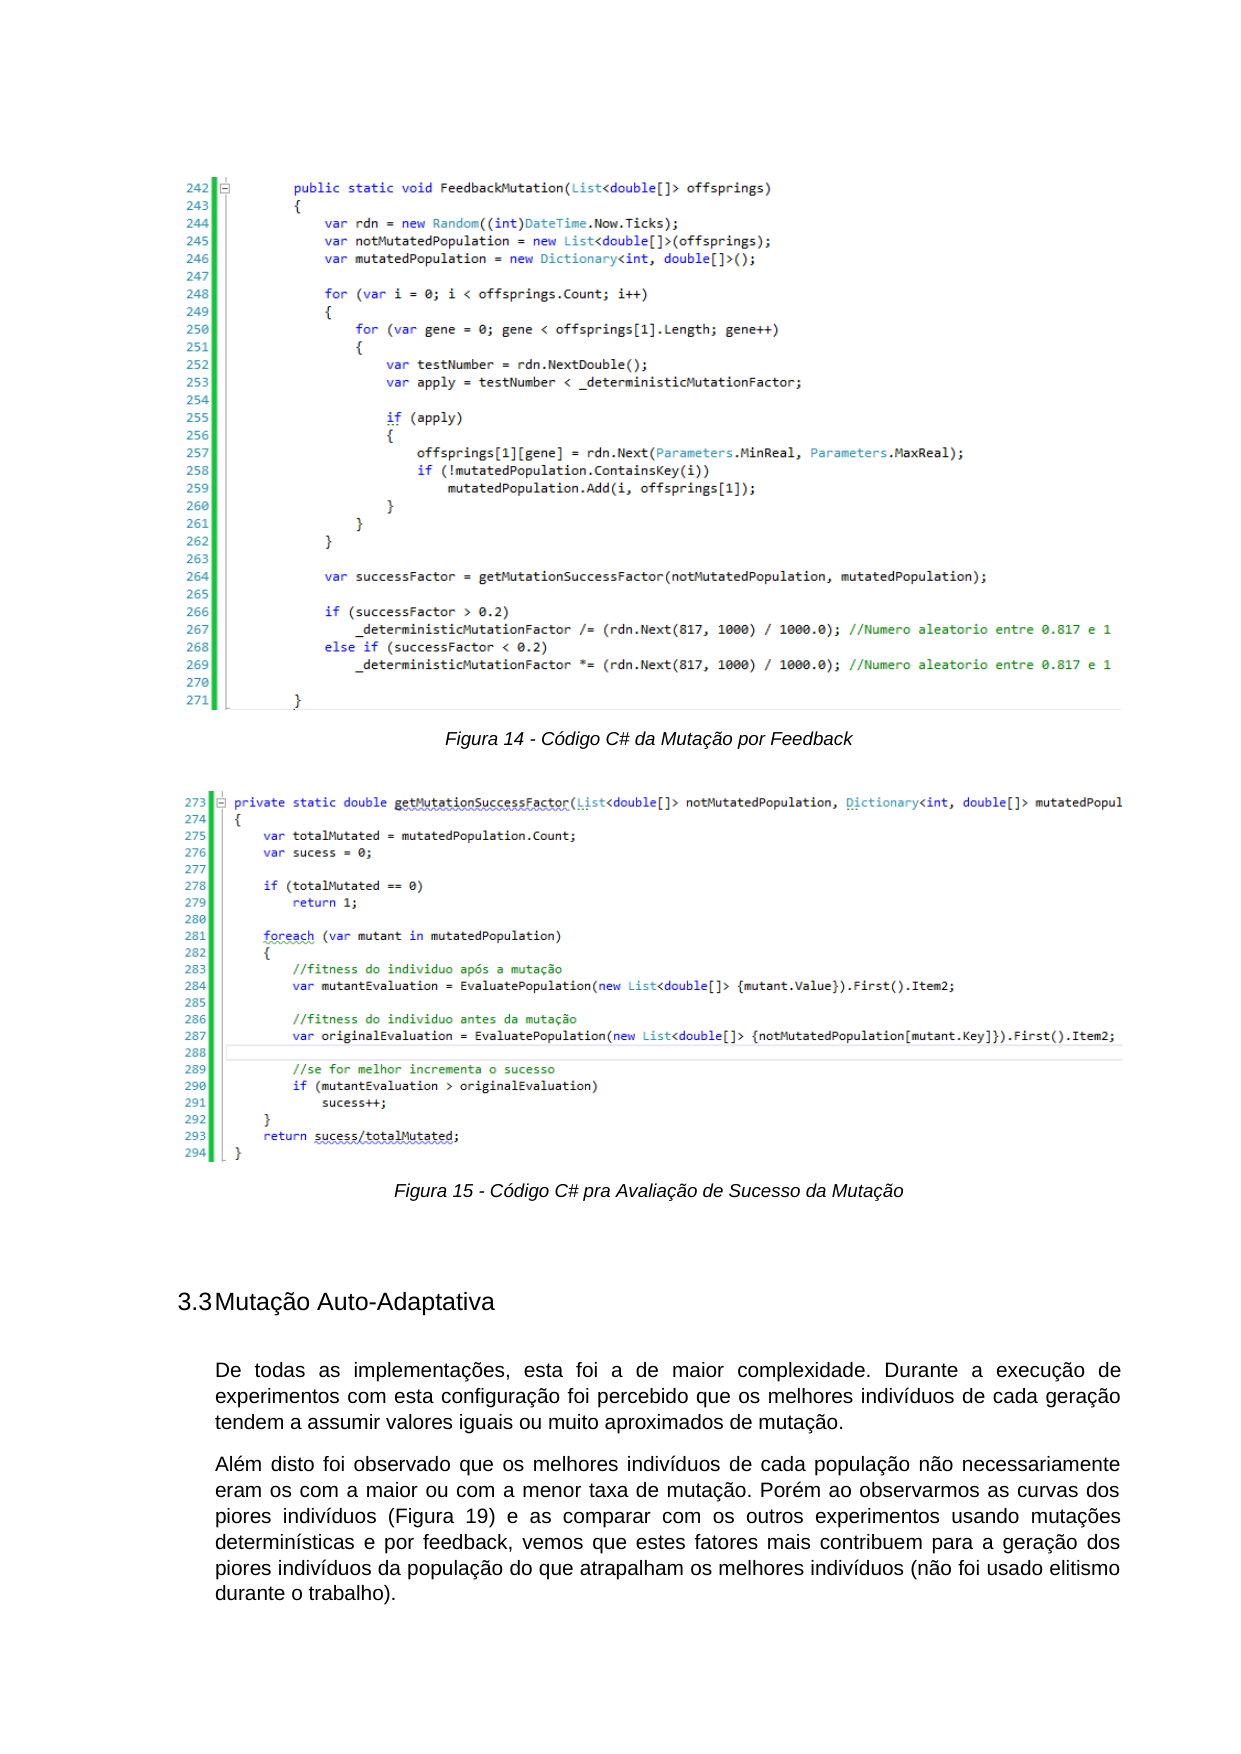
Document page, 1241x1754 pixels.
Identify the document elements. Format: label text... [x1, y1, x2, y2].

text Figura 15 - Código C# pra Avaliação de Sucesso da Mutação [177, 1180, 1122, 1202]
picture [177, 177, 1121, 710]
picture [177, 791, 1123, 1162]
text De todas as implementações, esta foi a de maior complexidade. Durante a execução de experimentos com esta configuração foi percebido que os melhores indivíduos de cada geração tendem a assumir valores iguais ou muito aproximados de mutação. [215, 1358, 1122, 1433]
text Figura 14 - Código C# da Mutação por Feedback [177, 728, 1122, 749]
subtitle Mutação Auto-Adaptativa [177, 1287, 1122, 1315]
text Além disto foi observado que os melhores indivíduos de cada população não necessariamente eram os com a maior ou com a menor taxa de mutação. Porém ao observarmos as curvas dos piores indivíduos (Figura 19) e as comparar com os outros experimentos usando mutações determinísticas e por feedback, vemos que estes fatores mais contribuem para a geração dos piores indivíduos da população do que atrapalham os melhores indivíduos (não foi usado elitismo durante o trabalho). [215, 1452, 1122, 1605]
